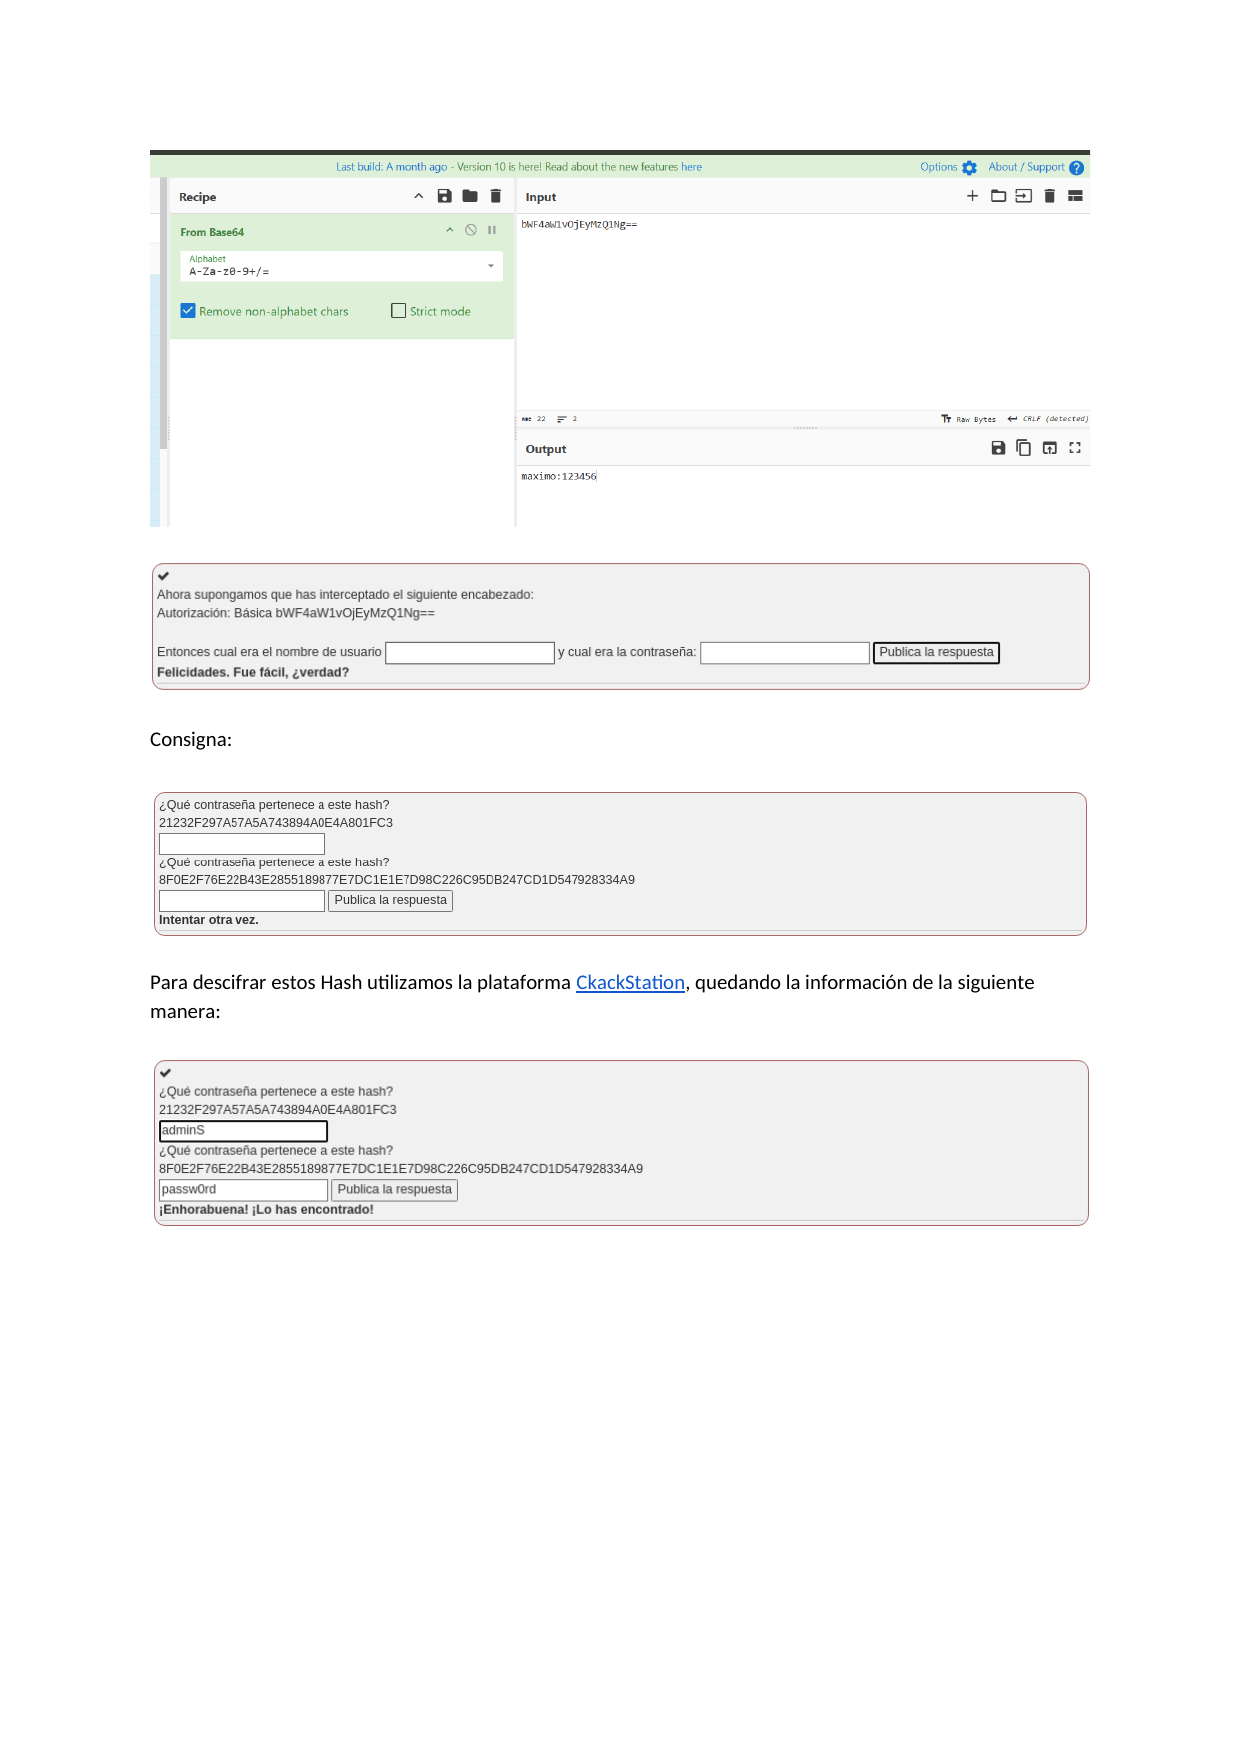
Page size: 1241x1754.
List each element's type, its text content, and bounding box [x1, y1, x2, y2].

picture [150, 560, 1091, 694]
picture [150, 784, 1091, 937]
text Consigna: [150, 726, 1090, 752]
picture [150, 150, 1091, 527]
picture [150, 1057, 1091, 1226]
text Para descifrar estos Hash utilizamos la plataforma CkackStation, quedando la información de la siguiente manera: [150, 969, 1090, 1024]
